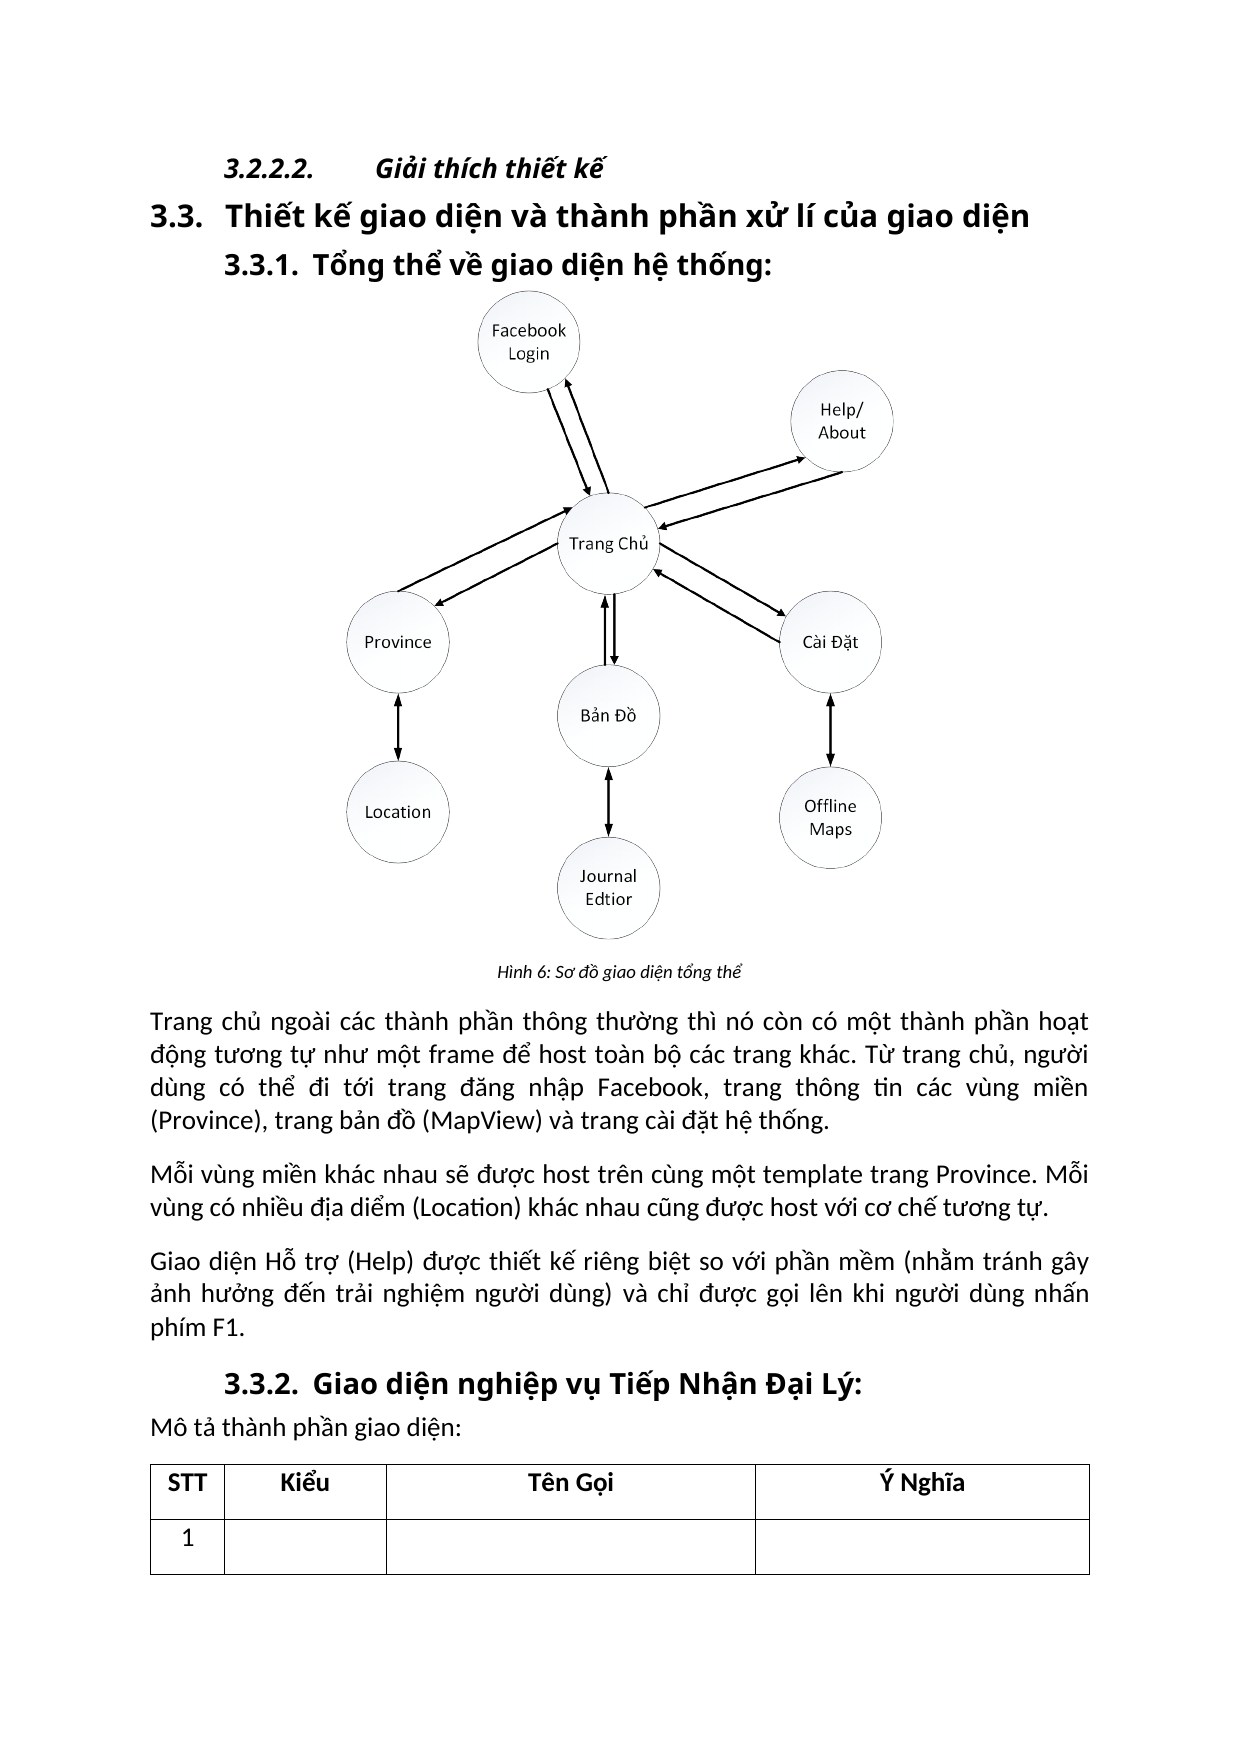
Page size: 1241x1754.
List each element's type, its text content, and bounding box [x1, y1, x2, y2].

table_cell [387, 1520, 755, 1574]
subtitle Giao diện nghiệp vụ Tiếp Nhận Đại Lý: [224, 1363, 1090, 1403]
table_header STT [151, 1465, 224, 1519]
text Trang chủ ngoài các thành phần thông thường thì nó còn có một thành phần hoạt động tương tự như một frame để host toàn bộ các trang khác. Từ trang chủ, người dùng có thể đi tới trang đăng nhập Facebook, trang thông tin các vùng miền (Province), trang bản đồ (MapView) và trang cài đặt hệ thống. [150, 1004, 1090, 1136]
text Mỗi vùng miền khác nhau sẽ được host trên cùng một template trang Province. Mỗi vùng có nhiều địa diểm (Location) khác nhau cũng được host với cơ chế tương tự. [150, 1157, 1090, 1223]
text Hình 6: Sơ đồ giao diện tổng thể [150, 960, 1090, 983]
table_header Tên Gọi [387, 1465, 755, 1519]
table_cell 1 [151, 1520, 224, 1574]
picture [346, 290, 894, 940]
subtitle Tổng thể về giao diện hệ thống: [224, 244, 1090, 284]
table_cell [756, 1520, 1089, 1574]
table_header Kiểu [225, 1465, 386, 1519]
text Giao diện Hỗ trợ (Help) được thiết kế riêng biệt so với phần mềm (nhằm tránh gây ảnh hưởng đến trải nghiệm người dùng) và chỉ được gọi lên khi người dùng nhấn phím F1. [150, 1244, 1090, 1343]
subtitle Giải thích thiết kế [224, 150, 1090, 187]
text Mô tả thành phần giao diện: [150, 1411, 1090, 1443]
table_header Ý Nghĩa [756, 1465, 1089, 1519]
subtitle Thiết kế giao diện và thành phần xử lí của giao diện [150, 194, 1090, 237]
table_cell [225, 1520, 386, 1574]
